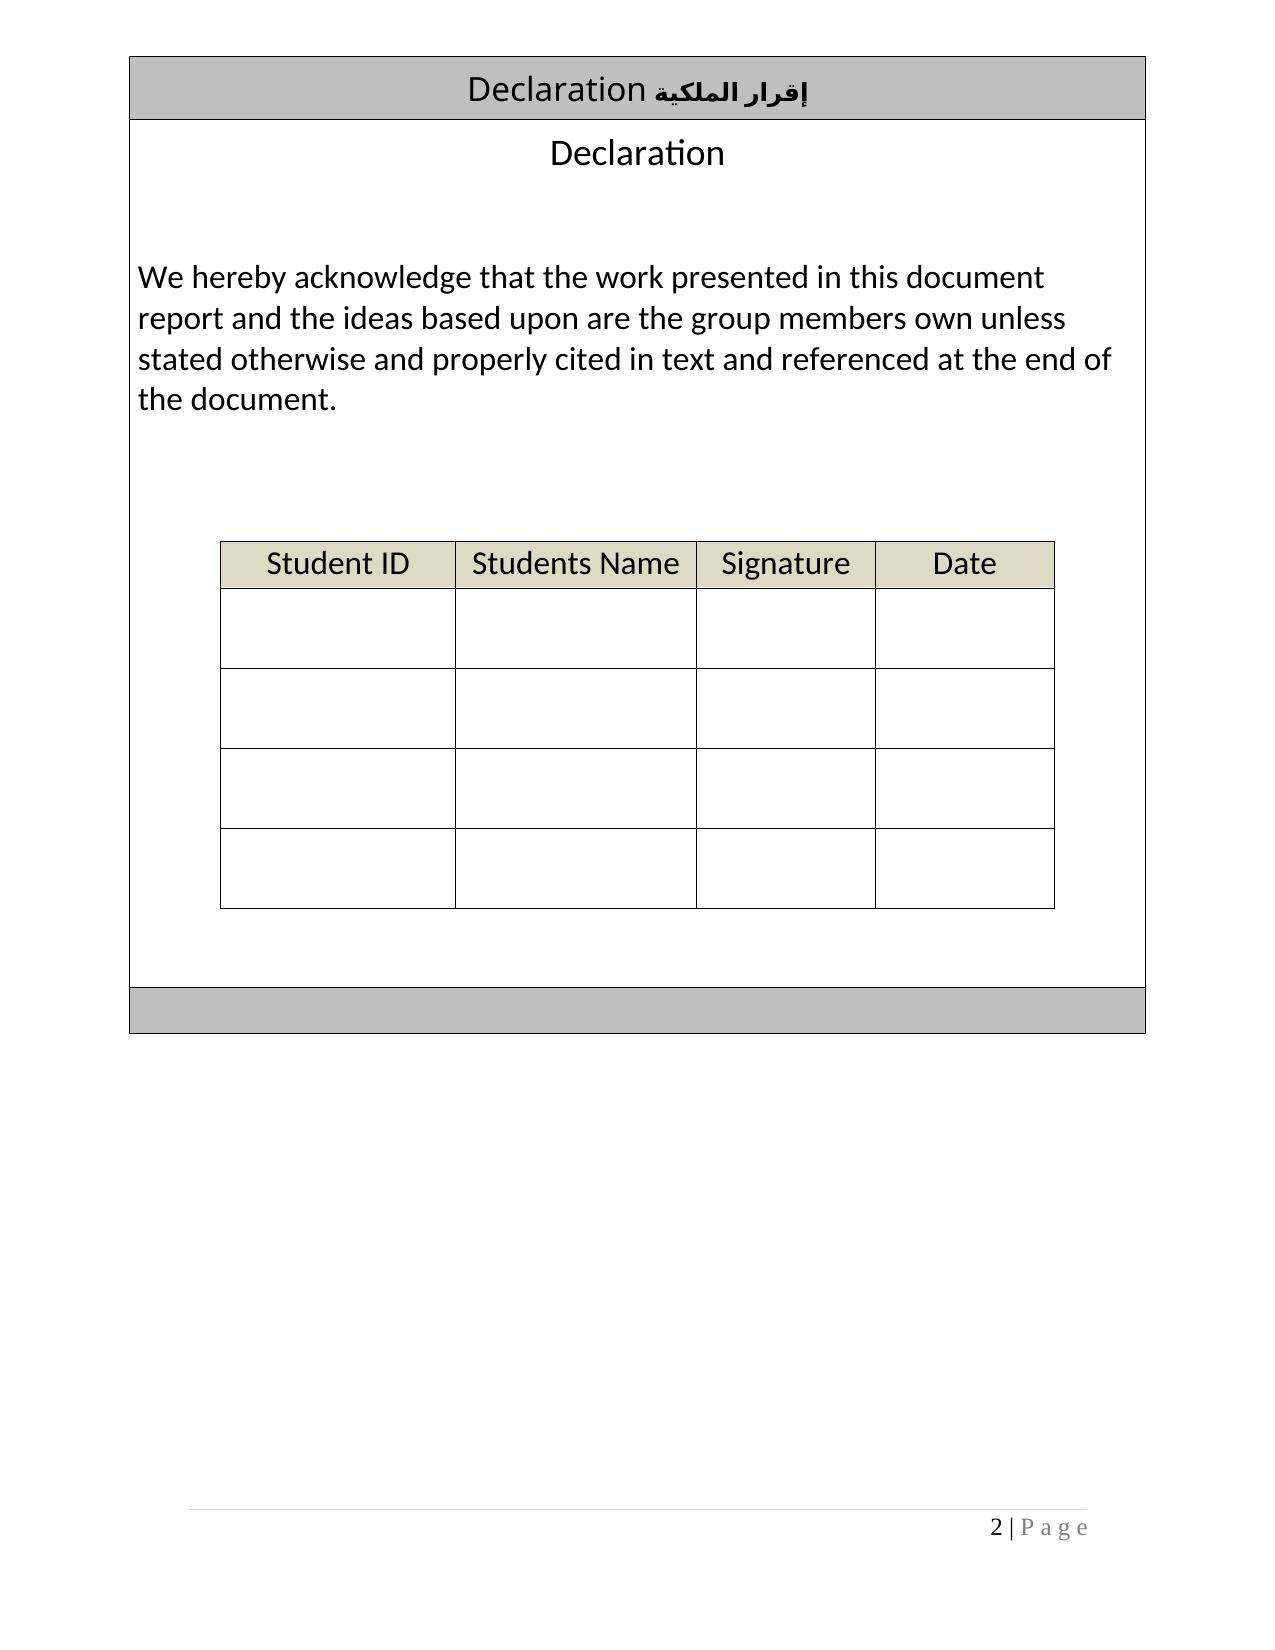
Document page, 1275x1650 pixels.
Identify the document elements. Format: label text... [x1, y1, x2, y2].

table_header Declaration إقرار الملكية [130, 57, 1145, 119]
table_cell [130, 988, 1145, 1033]
table_cell Declaration We hereby acknowledge that the work presented in this document report and the ideas based upon are the group members own unless stated otherwise and properly cited in text and referenced at the end of the document. [130, 120, 1145, 987]
